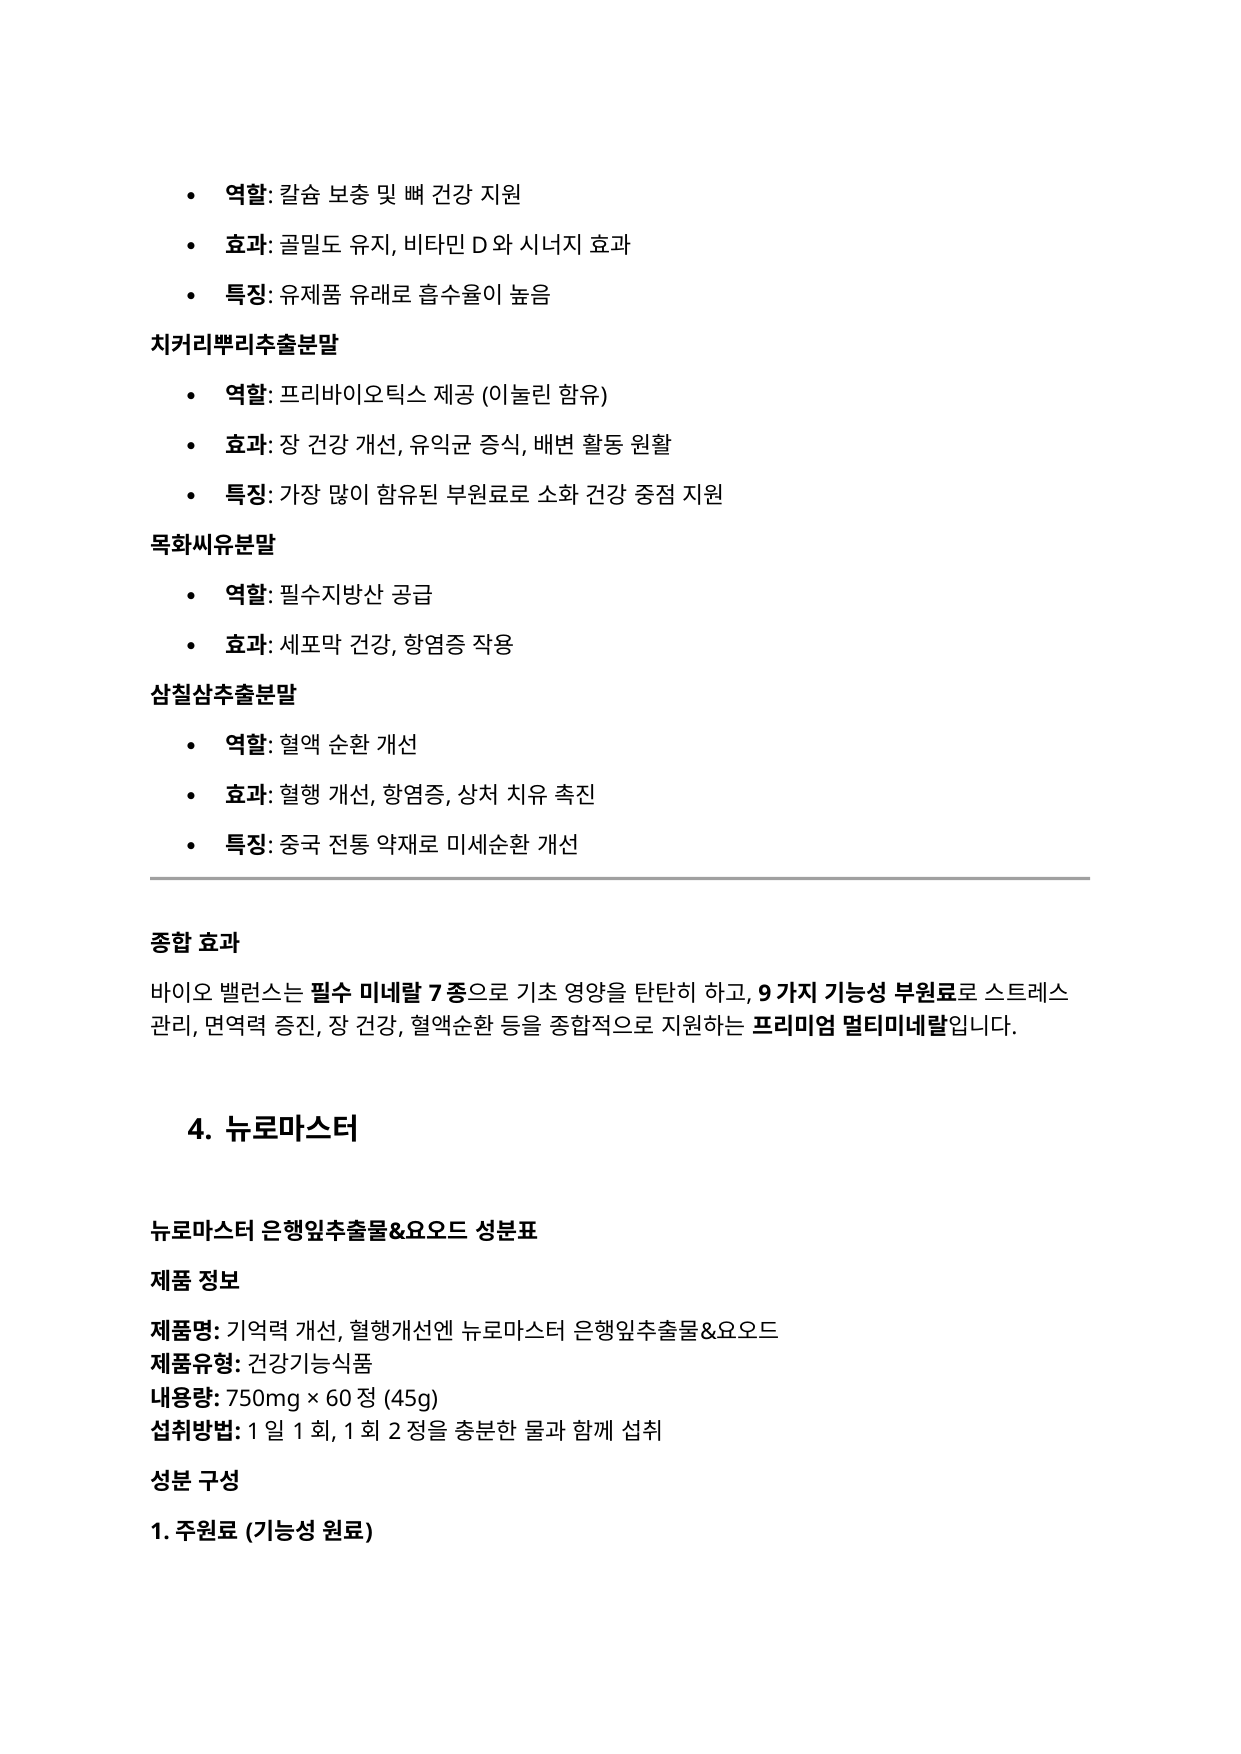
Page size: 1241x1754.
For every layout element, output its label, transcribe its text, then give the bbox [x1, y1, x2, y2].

text 삼칠삼추출분말 [150, 677, 1090, 710]
list 효과: 혈행 개선, 항염증, 상처 치유 촉진 [187, 777, 1090, 810]
text 성분 구성 [150, 1463, 1090, 1496]
list 효과: 세포막 건강, 항염증 작용 [187, 627, 1090, 660]
list 역할: 혈액 순환 개선 [187, 727, 1090, 760]
list 특징: 가장 많이 함유된 부원료로 소화 건강 중점 지원 [187, 477, 1090, 510]
text 종합 효과 [150, 925, 1090, 958]
text 목화씨유분말 [150, 527, 1090, 560]
list 역할: 필수지방산 공급 [187, 577, 1090, 610]
list 역할: 칼슘 보충 및 뼈 건강 지원 [187, 177, 1090, 211]
text 치커리뿌리추출분말 [150, 327, 1090, 360]
list 특징: 중국 전통 약재로 미세순환 개선 [187, 827, 1090, 860]
text 뉴로마스터 은행잎추출물&요오드 성분표 [150, 1213, 1090, 1246]
text 바이오 밸런스는 필수 미네랄 7종으로 기초 영양을 탄탄히 하고, 9가지 기능성 부원료로 스트레스 관리, 면역력 증진, 장 건강, 혈액순환 등을 종합적으로 지원하는 프리미엄 멀티미네랄입니다. [150, 975, 1090, 1041]
list 효과: 골밀도 유지, 비타민D와 시너지 효과 [187, 227, 1090, 261]
text 1. 주원료 (기능성 원료) [150, 1513, 1090, 1546]
list 역할: 프리바이오틱스 제공 (이눌린 함유) [187, 377, 1090, 410]
list 효과: 장 건강 개선, 유익균 증식, 배변 활동 원활 [187, 427, 1090, 460]
list 특징: 유제품 유래로 흡수율이 높음 [187, 277, 1090, 311]
text 제품 정보 [150, 1263, 1090, 1296]
list 뉴로마스터 [187, 1106, 1090, 1148]
text 제품명: 기억력 개선, 혈행개선엔 뉴로마스터 은행잎추출물&요오드 제품유형: 건강기능식품 내용량: 750mg × 60정 (45g) 섭취방법: 1일 1회, 1회 2정을 충분한 물과 함께 섭취 [150, 1313, 1090, 1446]
